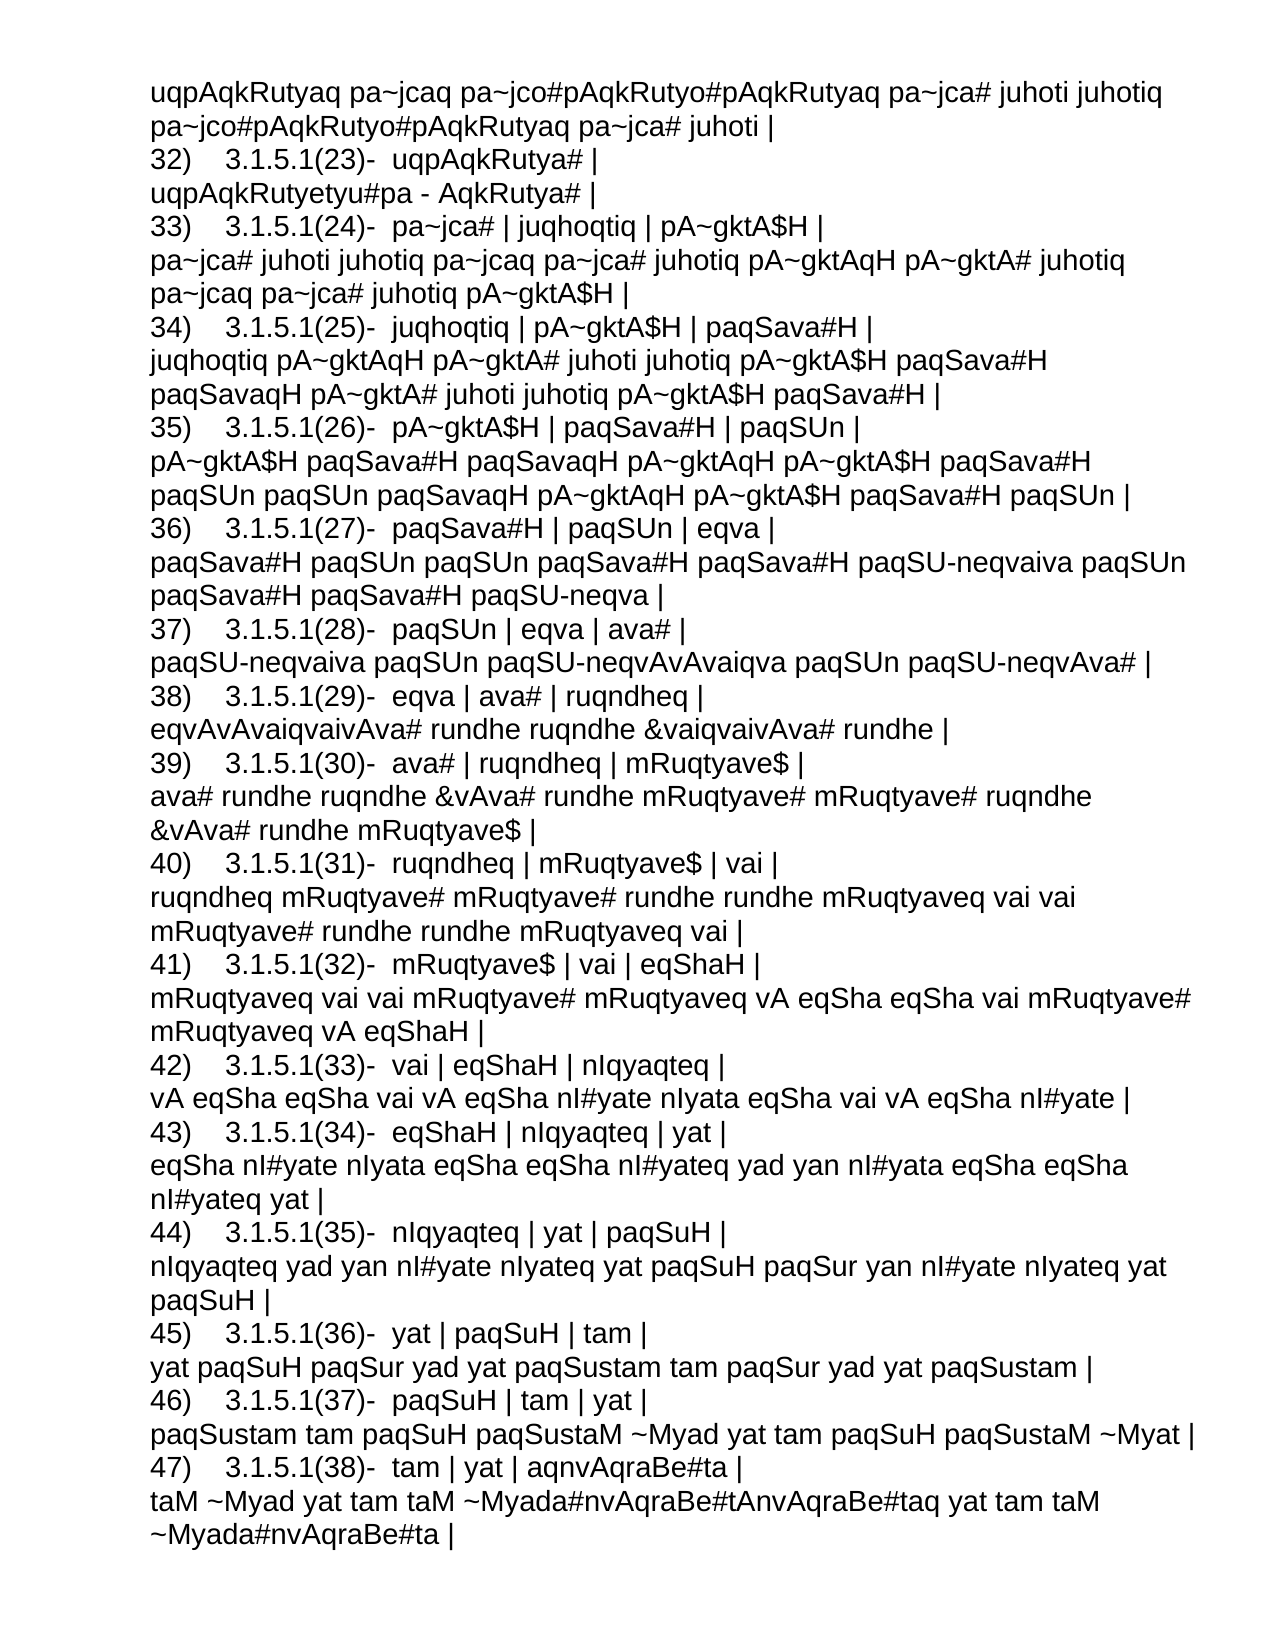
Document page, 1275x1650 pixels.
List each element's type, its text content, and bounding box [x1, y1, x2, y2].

text 38) 3.1.5.1(29)- eqva | ava# | ruqndheq | [150, 679, 1200, 712]
text 43) 3.1.5.1(34)- eqShaH | nIqyaqteq | yat | [150, 1115, 1200, 1148]
text paqSU-neqvaiva paqSUn paqSU-neqvAvAvaiqva paqSUn paqSU-neqvAva# | [150, 645, 1200, 679]
text 39) 3.1.5.1(30)- ava# | ruqndheq | mRuqtyave$ | [150, 746, 1200, 779]
text 40) 3.1.5.1(31)- ruqndheq | mRuqtyave$ | vai | [150, 846, 1200, 880]
text 45) 3.1.5.1(36)- yat | paqSuH | tam | [150, 1316, 1200, 1349]
text paqSustam tam paqSuH paqSustaM ~Myad yat tam paqSuH paqSustaM ~Myat | [150, 1417, 1200, 1450]
text 36) 3.1.5.1(27)- paqSava#H | paqSUn | eqva | [150, 511, 1200, 544]
text 37) 3.1.5.1(28)- paqSUn | eqva | ava# | [150, 612, 1200, 645]
text 42) 3.1.5.1(33)- vai | eqShaH | nIqyaqteq | [150, 1048, 1200, 1081]
text 47) 3.1.5.1(38)- tam | yat | aqnvAqraBe#ta | [150, 1450, 1200, 1484]
text uqpAqkRutyaq pa~jcaq pa~jco#pAqkRutyo#pAqkRutyaq pa~jca# juhoti juhotiq pa~jco#pAqkRutyo#pAqkRutyaq pa~jca# juhoti | [150, 75, 1200, 142]
text mRuqtyaveq vai vai mRuqtyave# mRuqtyaveq vA eqSha eqSha vai mRuqtyave# mRuqtyaveq vA eqShaH | [150, 981, 1200, 1048]
text 41) 3.1.5.1(32)- mRuqtyave$ | vai | eqShaH | [150, 947, 1200, 981]
text yat paqSuH paqSur yad yat paqSustam tam paqSur yad yat paqSustam | [150, 1349, 1200, 1383]
text ava# rundhe ruqndhe &vAva# rundhe mRuqtyave# mRuqtyave# ruqndhe &vAva# rundhe mRuqtyave$ | [150, 779, 1200, 846]
text 33) 3.1.5.1(24)- pa~jca# | juqhoqtiq | pA~gktA$H | [150, 209, 1200, 243]
text 35) 3.1.5.1(26)- pA~gktA$H | paqSava#H | paqSUn | [150, 410, 1200, 444]
text 34) 3.1.5.1(25)- juqhoqtiq | pA~gktA$H | paqSava#H | [150, 310, 1200, 343]
text paqSava#H paqSUn paqSUn paqSava#H paqSava#H paqSU-neqvaiva paqSUn paqSava#H paqSava#H paqSU-neqva | [150, 544, 1200, 612]
text uqpAqkRutyetyu#pa - AqkRutya# | [150, 176, 1200, 209]
text 44) 3.1.5.1(35)- nIqyaqteq | yat | paqSuH | [150, 1215, 1200, 1249]
text ruqndheq mRuqtyave# mRuqtyave# rundhe rundhe mRuqtyaveq vai vai mRuqtyave# rundhe rundhe mRuqtyaveq vai | [150, 880, 1200, 947]
text 32) 3.1.5.1(23)- uqpAqkRutya# | [150, 142, 1200, 176]
text taM ~Myad yat tam taM ~Myada#nvAqraBe#tAnvAqraBe#taq yat tam taM ~Myada#nvAqraBe#ta | [150, 1484, 1200, 1551]
text 46) 3.1.5.1(37)- paqSuH | tam | yat | [150, 1383, 1200, 1417]
text vA eqSha eqSha vai vA eqSha nI#yate nIyata eqSha vai vA eqSha nI#yate | [150, 1081, 1200, 1115]
text pa~jca# juhoti juhotiq pa~jcaq pa~jca# juhotiq pA~gktAqH pA~gktA# juhotiq pa~jcaq pa~jca# juhotiq pA~gktA$H | [150, 243, 1200, 310]
text eqSha nI#yate nIyata eqSha eqSha nI#yateq yad yan nI#yata eqSha eqSha nI#yateq yat | [150, 1148, 1200, 1215]
text nIqyaqteq yad yan nI#yate nIyateq yat paqSuH paqSur yan nI#yate nIyateq yat paqSuH | [150, 1249, 1200, 1316]
text pA~gktA$H paqSava#H paqSavaqH pA~gktAqH pA~gktA$H paqSava#H paqSUn paqSUn paqSavaqH pA~gktAqH pA~gktA$H paqSava#H paqSUn | [150, 444, 1200, 511]
text juqhoqtiq pA~gktAqH pA~gktA# juhoti juhotiq pA~gktA$H paqSava#H paqSavaqH pA~gktA# juhoti juhotiq pA~gktA$H paqSava#H | [150, 343, 1200, 410]
text eqvAvAvaiqvaivAva# rundhe ruqndhe &vaiqvaivAva# rundhe | [150, 712, 1200, 746]
